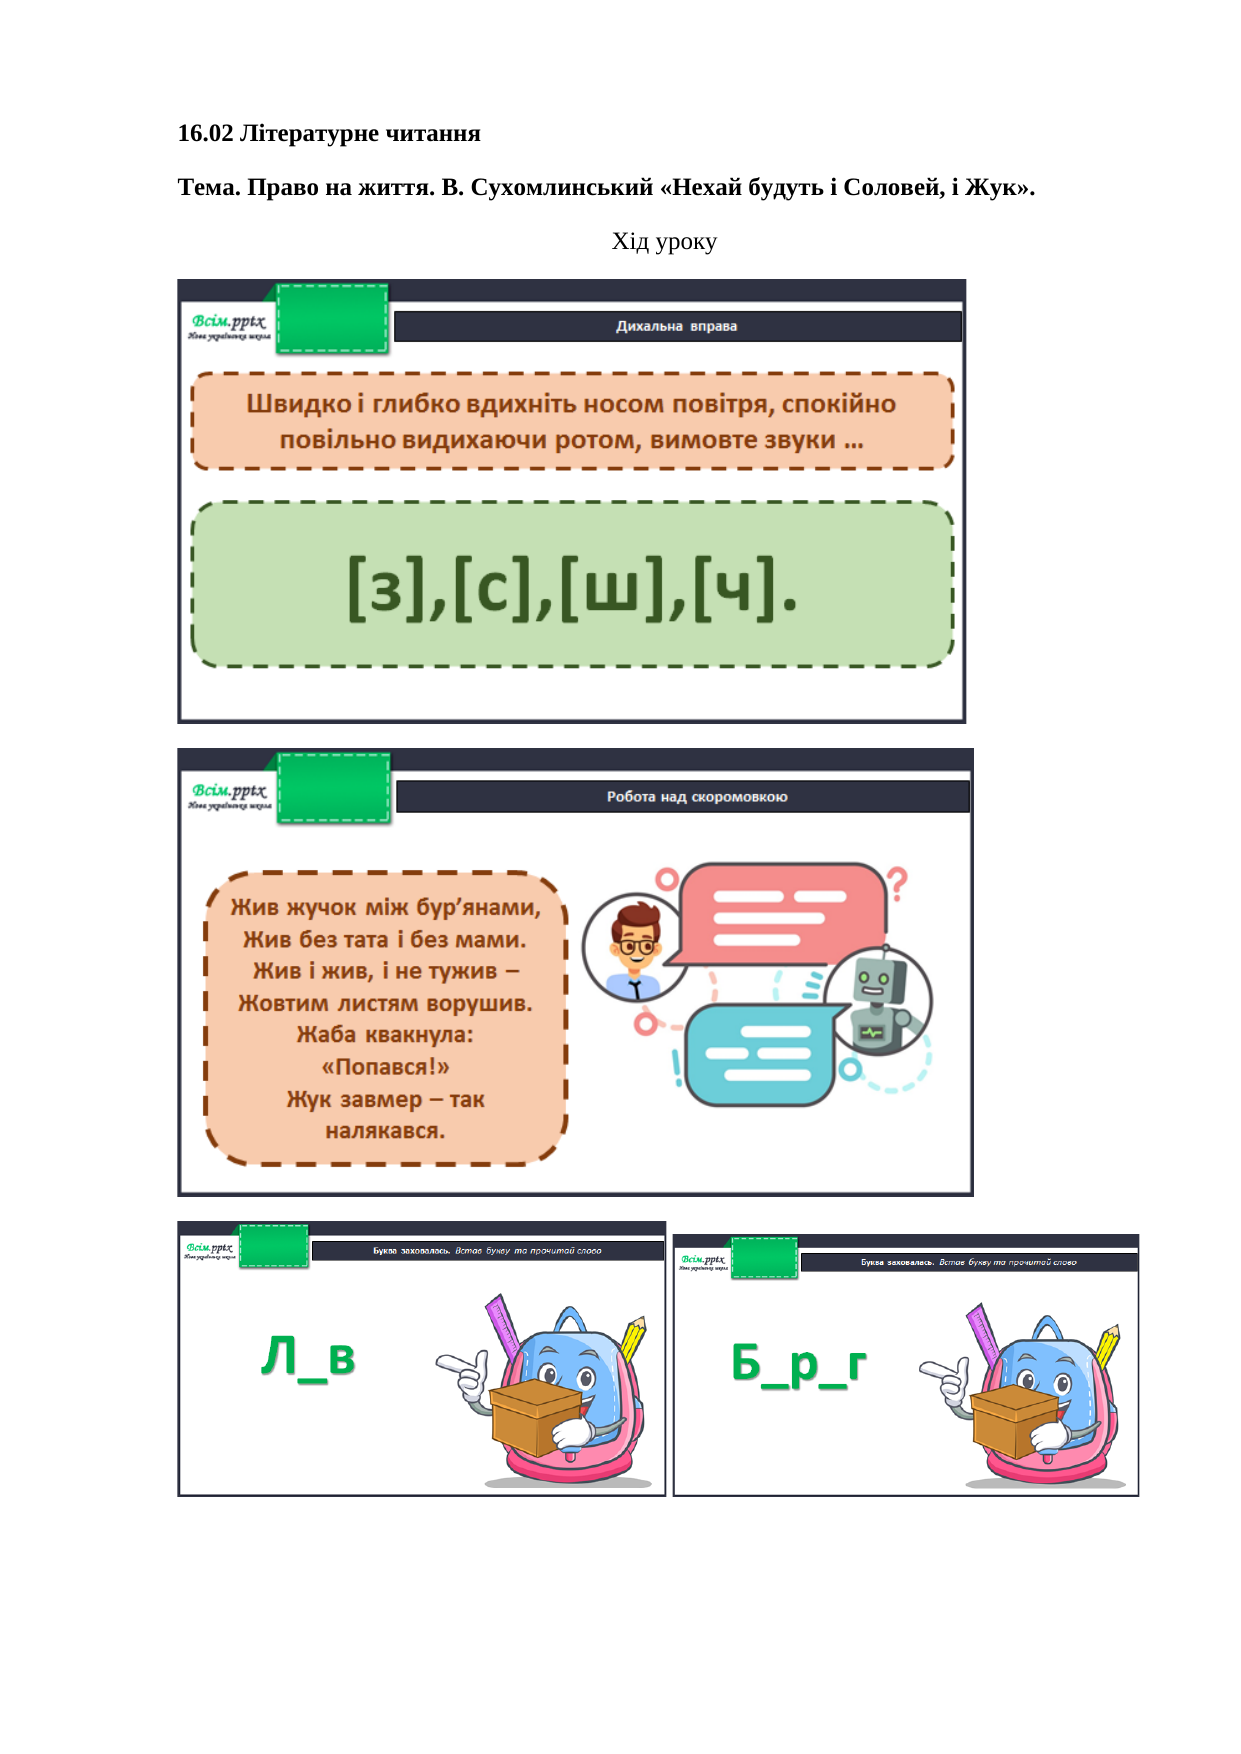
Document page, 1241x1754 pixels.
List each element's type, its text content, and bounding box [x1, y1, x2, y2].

text 16.02 Літературне читання [177, 118, 1152, 147]
picture [177, 279, 967, 724]
picture [672, 1234, 1140, 1497]
text Хід уроку [177, 226, 1152, 254]
picture [177, 1221, 667, 1497]
text Тема. Право на життя. В. Сухомлинський «Нехай будуть і Соловей, і Жук». [177, 172, 1152, 201]
picture [177, 748, 974, 1197]
